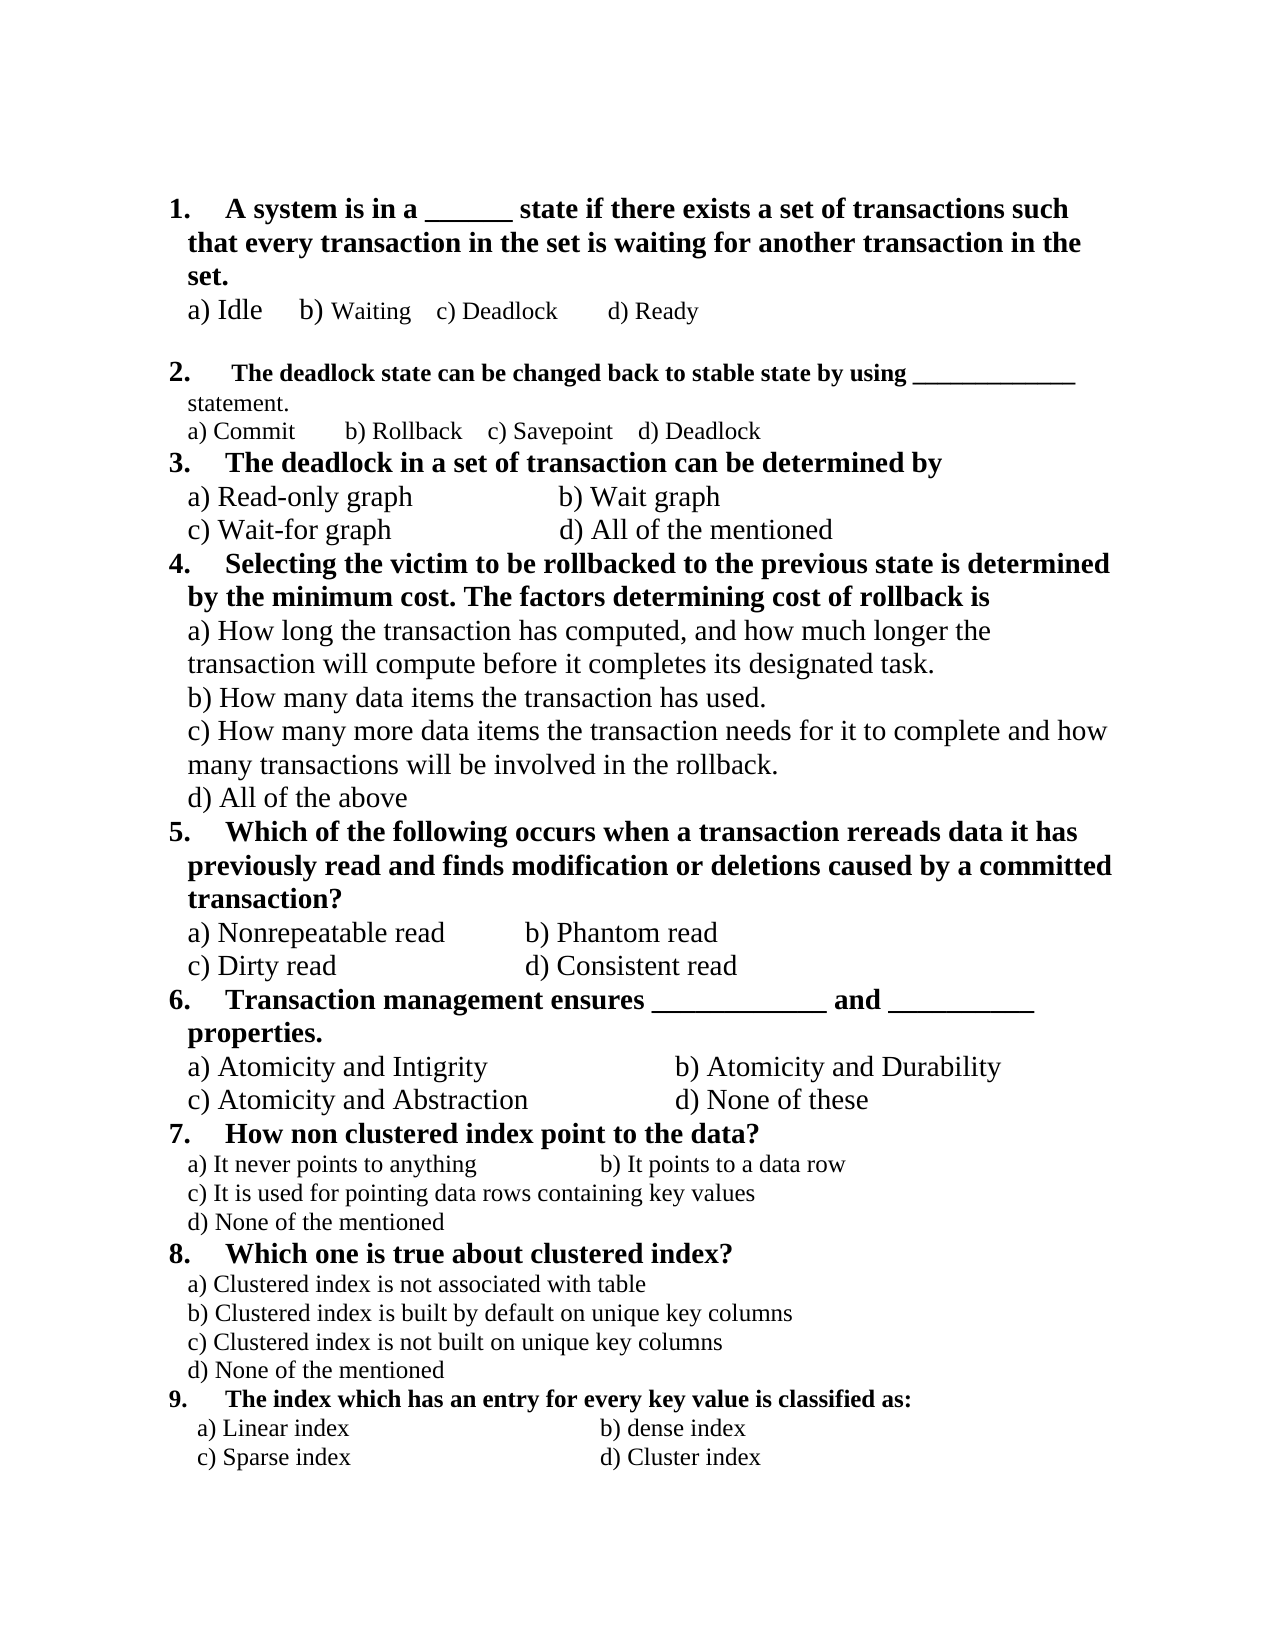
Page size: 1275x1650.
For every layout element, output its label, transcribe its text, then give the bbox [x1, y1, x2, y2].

list c) Atomicity and Abstraction d) None of these [187, 1082, 1125, 1116]
list d) All of the above [187, 781, 1125, 814]
list a) Clustered index is not associated with table b) Clustered index is built by default on unique key columns c) Clustered index is not built on unique key columns d) None of the mentioned [187, 1269, 1125, 1384]
list c) Dirty read d) Consistent read [187, 948, 1125, 982]
list a) Commit b) Rollback c) Savepoint d) Deadlock [187, 416, 1125, 445]
list d) None of the mentioned [187, 1207, 1125, 1236]
list The deadlock state can be changed back to stable state by using _____________ statement. [169, 354, 1125, 416]
list a) Nonrepeatable read b) Phantom read [187, 915, 1125, 948]
list Transaction management ensures ____________ and __________ properties. [169, 982, 1125, 1049]
list Which of the following occurs when a transaction rereads data it has previously read and finds modification or deletions caused by a committed transaction? [169, 814, 1125, 915]
list c) Sparse index d) Cluster index [197, 1442, 1125, 1471]
list c) Wait-for graph d) All of the mentioned [187, 512, 1125, 546]
list How non clustered index point to the data? [169, 1116, 1125, 1149]
list a) It never points to anything b) It points to a data row [187, 1149, 1125, 1178]
list c) How many more data items the transaction needs for it to complete and how many transactions will be involved in the rollback. [187, 713, 1125, 781]
list Which one is true about clustered index? [169, 1236, 1125, 1269]
list a) Atomicity and Intigrity b) Atomicity and Durability [187, 1049, 1125, 1082]
list a) Idle b) Waiting c) Deadlock d) Ready [187, 292, 1125, 325]
list a) Linear index b) dense index [197, 1413, 1125, 1442]
list The index which has an entry for every key value is classified as: [169, 1384, 1125, 1413]
list a) How long the transaction has computed, and how much longer the transaction will compute before it completes its designated task. [187, 613, 1125, 680]
list a) Read-only graph b) Wait graph [187, 479, 1125, 512]
list b) How many data items the transaction has used. [187, 680, 1125, 713]
list The deadlock in a set of transaction can be determined by [169, 445, 1125, 479]
list A system is in a ______ state if there exists a set of transactions such that every transaction in the set is waiting for another transaction in the set. [169, 191, 1125, 292]
list Selecting the victim to be rollbacked to the previous state is determined by the minimum cost. The factors determining cost of rollback is [169, 546, 1125, 613]
list c) It is used for pointing data rows containing key values [187, 1178, 1125, 1207]
